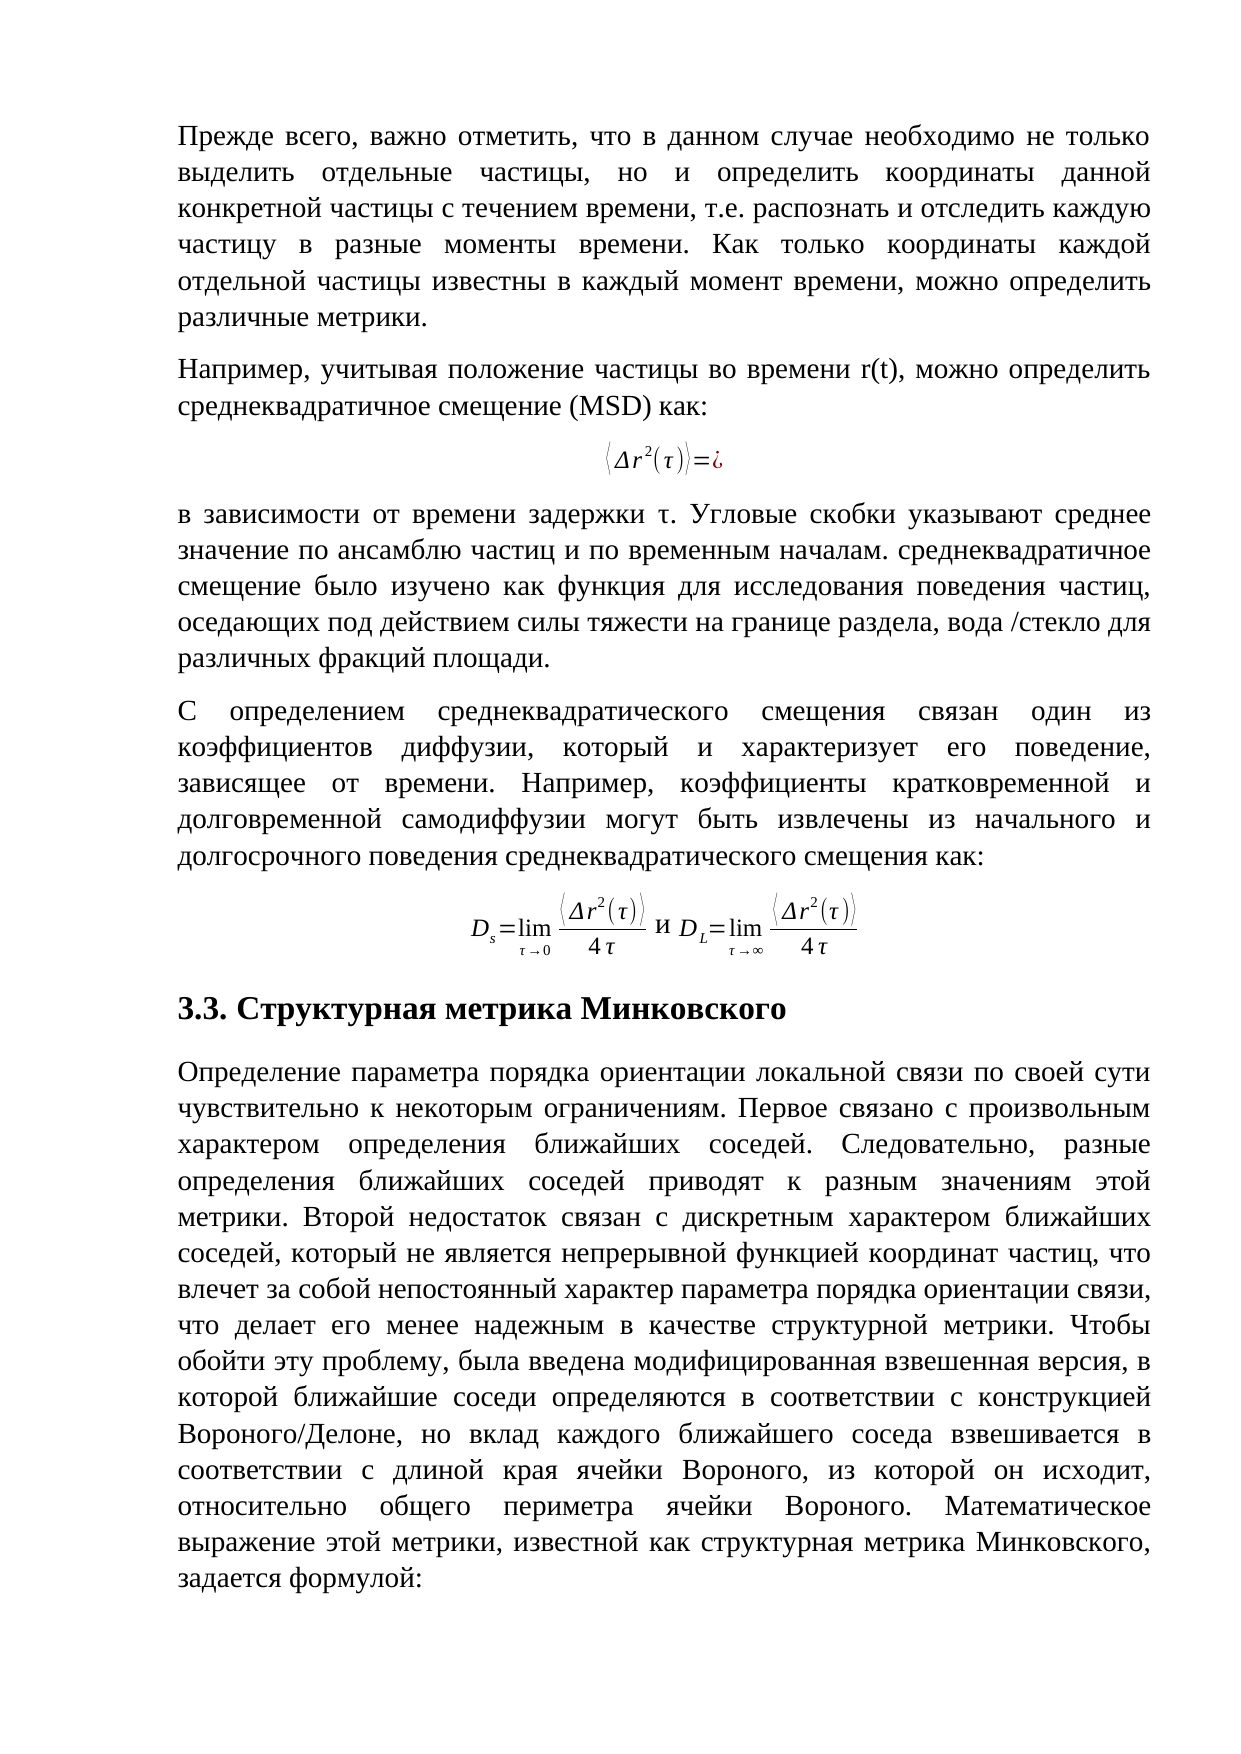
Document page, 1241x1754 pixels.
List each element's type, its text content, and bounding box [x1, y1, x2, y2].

subtitle Структурная метрика Минковского [177, 988, 1152, 1026]
text в зависимости от времени задержки τ. Угловые скобки указывают среднее значение по ансамблю частиц и по временным началам. среднеквадратичное смещение было изучено как функция для исследования поведения частиц, оседающих под действием силы тяжести на границе раздела, вода /стекло для различных фракций площади. [177, 496, 1152, 674]
text и [177, 891, 1152, 960]
text Например, учитывая положение частицы во времени r(t), можно определить среднеквадратичное смещение (MSD) как: [177, 352, 1152, 421]
text Прежде всего, важно отметить, что в данном случае необходимо не только выделить отдельные частицы, но и определить координаты данной конкретной частицы с течением времени, т.е. распознать и отследить каждую частицу в разные моменты времени. Как только координаты каждой отдельной частицы известны в каждый момент времени, можно определить различные метрики. [177, 118, 1152, 332]
text Определение параметра порядка ориентации локальной связи по своей сути чувствительно к некоторым ограничениям. Первое связано с произвольным характером определения ближайших соседей. Следовательно, разные определения ближайших соседей приводят к разным значениям этой метрики. Второй недостаток связан с дискретным характером ближайших соседей, который не является непрерывной функцией координат частиц, что влечет за собой непостоянный характер параметра порядка ориентации связи, что делает его менее надежным в качестве структурной метрики. Чтобы обойти эту проблему, была введена модифицированная взвешенная версия, в которой ближайшие соседи определяются в соответствии с конструкцией Вороного/Делоне, но вклад каждого ближайшего соседа взвешивается в соответствии с длиной края ячейки Вороного, из которой он исходит, относительно общего периметра ячейки Вороного. Математическое выражение этой метрики, известной как структурная метрика Минковского, задается формулой: [177, 1054, 1152, 1594]
text С определением среднеквадратического смещения связан один из коэффициентов диффузии, который и характеризует его поведение, зависящее от времени. Например, коэффициенты кратковременной и долговременной самодиффузии могут быть извлечены из начального и долгосрочного поведения среднеквадратического смещения как: [177, 693, 1152, 871]
